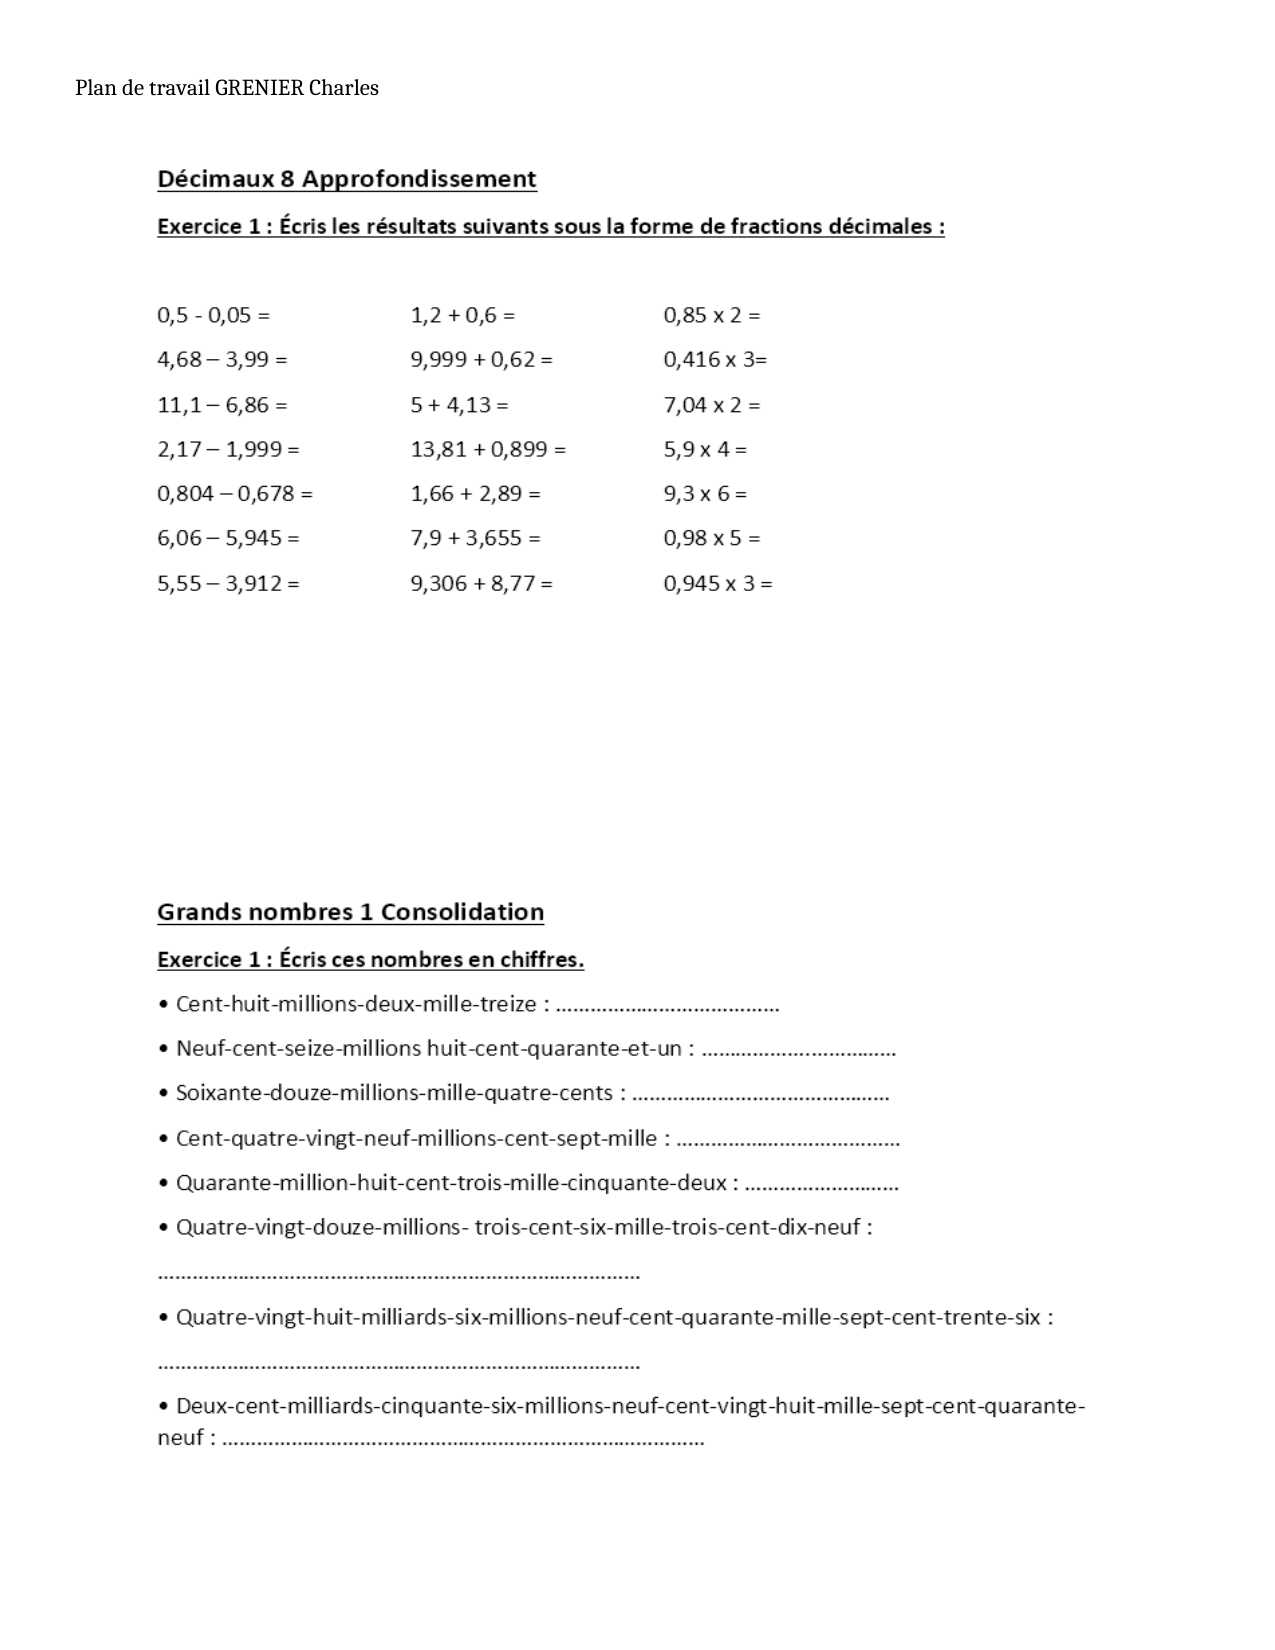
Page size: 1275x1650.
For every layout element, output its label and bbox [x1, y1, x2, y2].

picture [93, 101, 1157, 810]
picture [93, 834, 1157, 1544]
